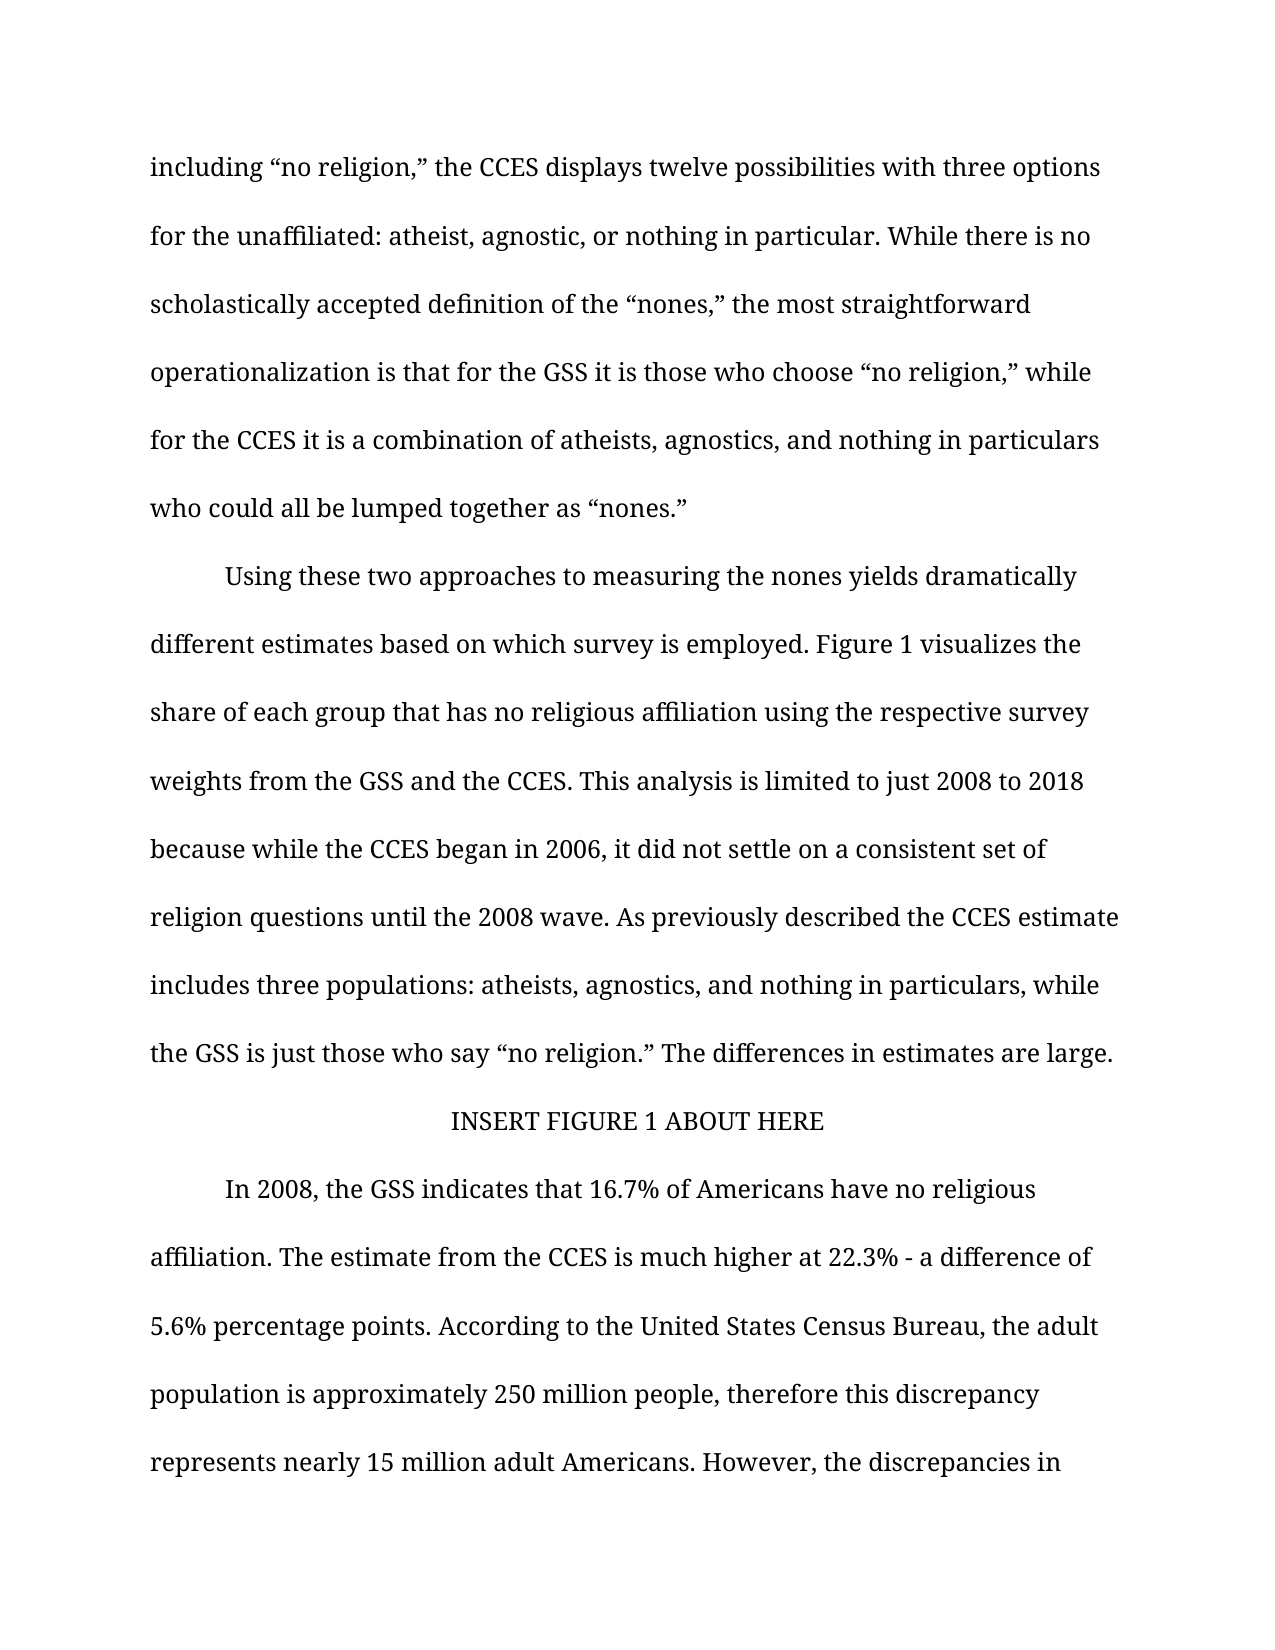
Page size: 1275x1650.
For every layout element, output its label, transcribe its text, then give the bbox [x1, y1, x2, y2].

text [150, 150, 1125, 525]
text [150, 1172, 1125, 1478]
text Using these two approaches to measuring the nones yields dramatically different estimates based on which survey is employed. Figure 1 visualizes the share of each group that has no religious affiliation using the respective survey weights from the GSS and the CCES. This analysis is limited to just 2008 to 2018 because while the CCES began in 2006, it did not settle on a consistent set of religion questions until the 2008 wave. As previously described the CCES estimate includes three populations: atheists, agnostics, and nothing in particulars, while the GSS is just those who say “no religion.” The differences in estimates are large. [150, 559, 1125, 1070]
text INSERT FIGURE 1 ABOUT HERE [150, 1104, 1125, 1138]
